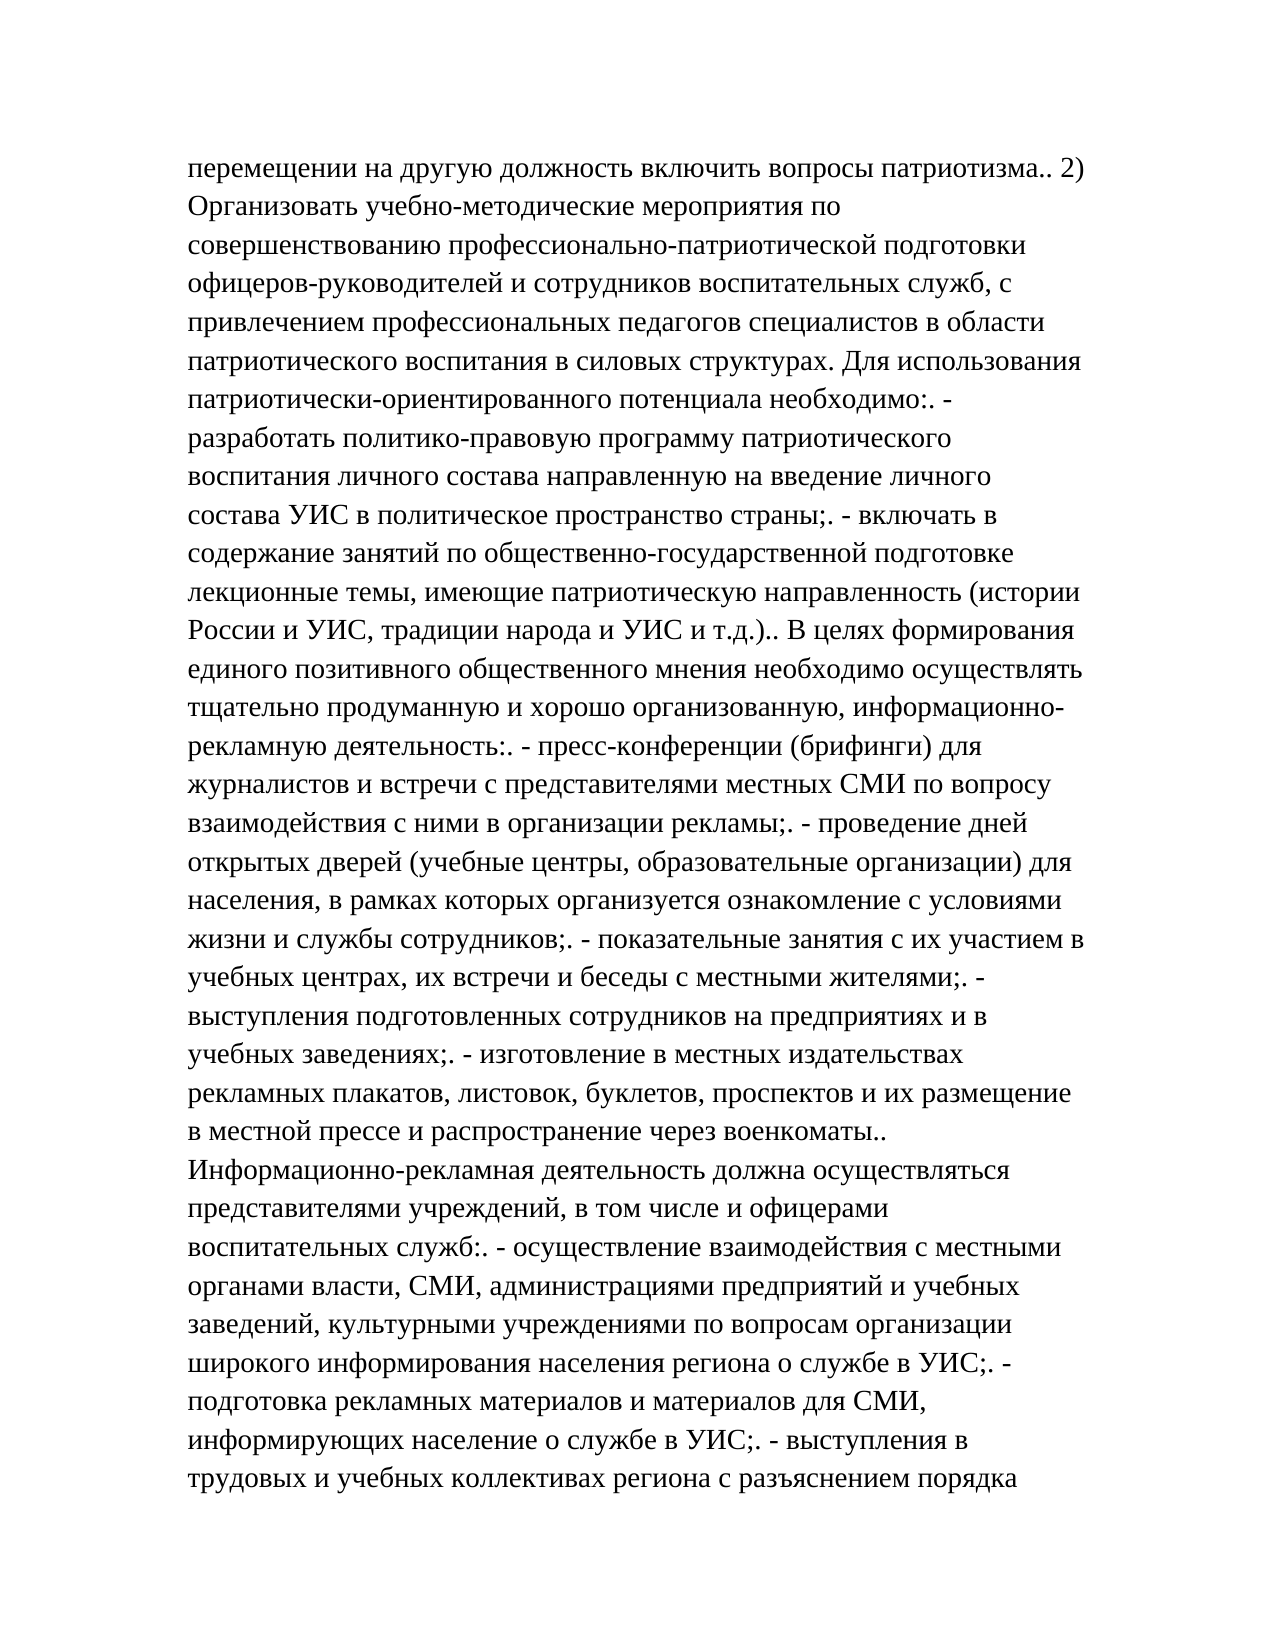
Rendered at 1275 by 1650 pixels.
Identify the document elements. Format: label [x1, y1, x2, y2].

text [187, 150, 1087, 1494]
